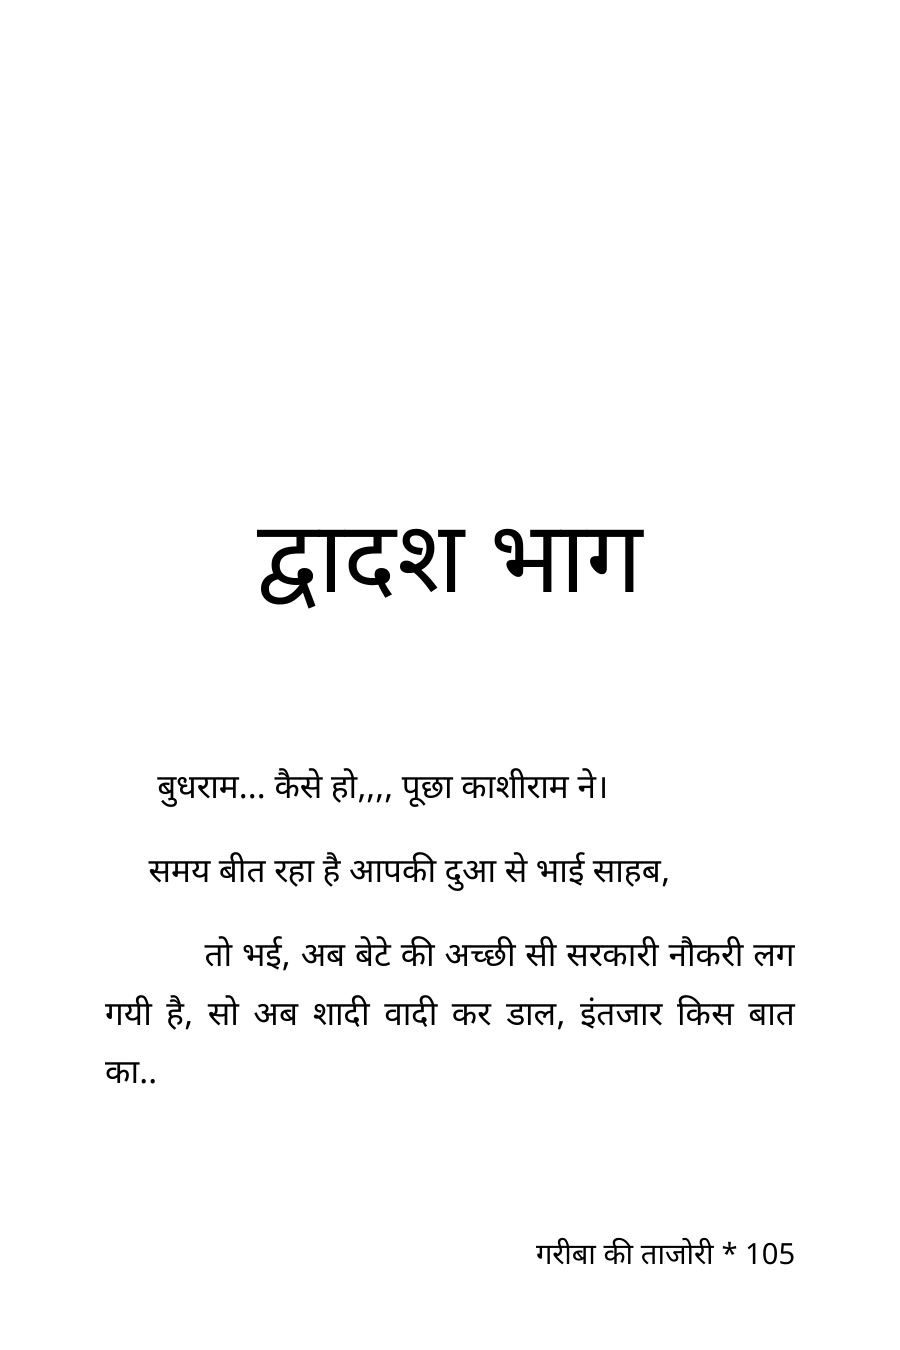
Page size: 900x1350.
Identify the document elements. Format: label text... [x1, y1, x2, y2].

text तो भई, अब बेटे की अच्छी सी सरकारी नौकरी लग गयी है, सो अब शादी वादी कर डाल, इंतजार किस बात का.. [105, 931, 795, 1097]
text समय बीत रहा है आपकी दुआ से भाई साहब, [105, 847, 795, 896]
text द्वादश भाग [105, 502, 795, 633]
text बुधराम... कैसे हो,,,, पूछा काशीराम ने। [105, 763, 795, 812]
